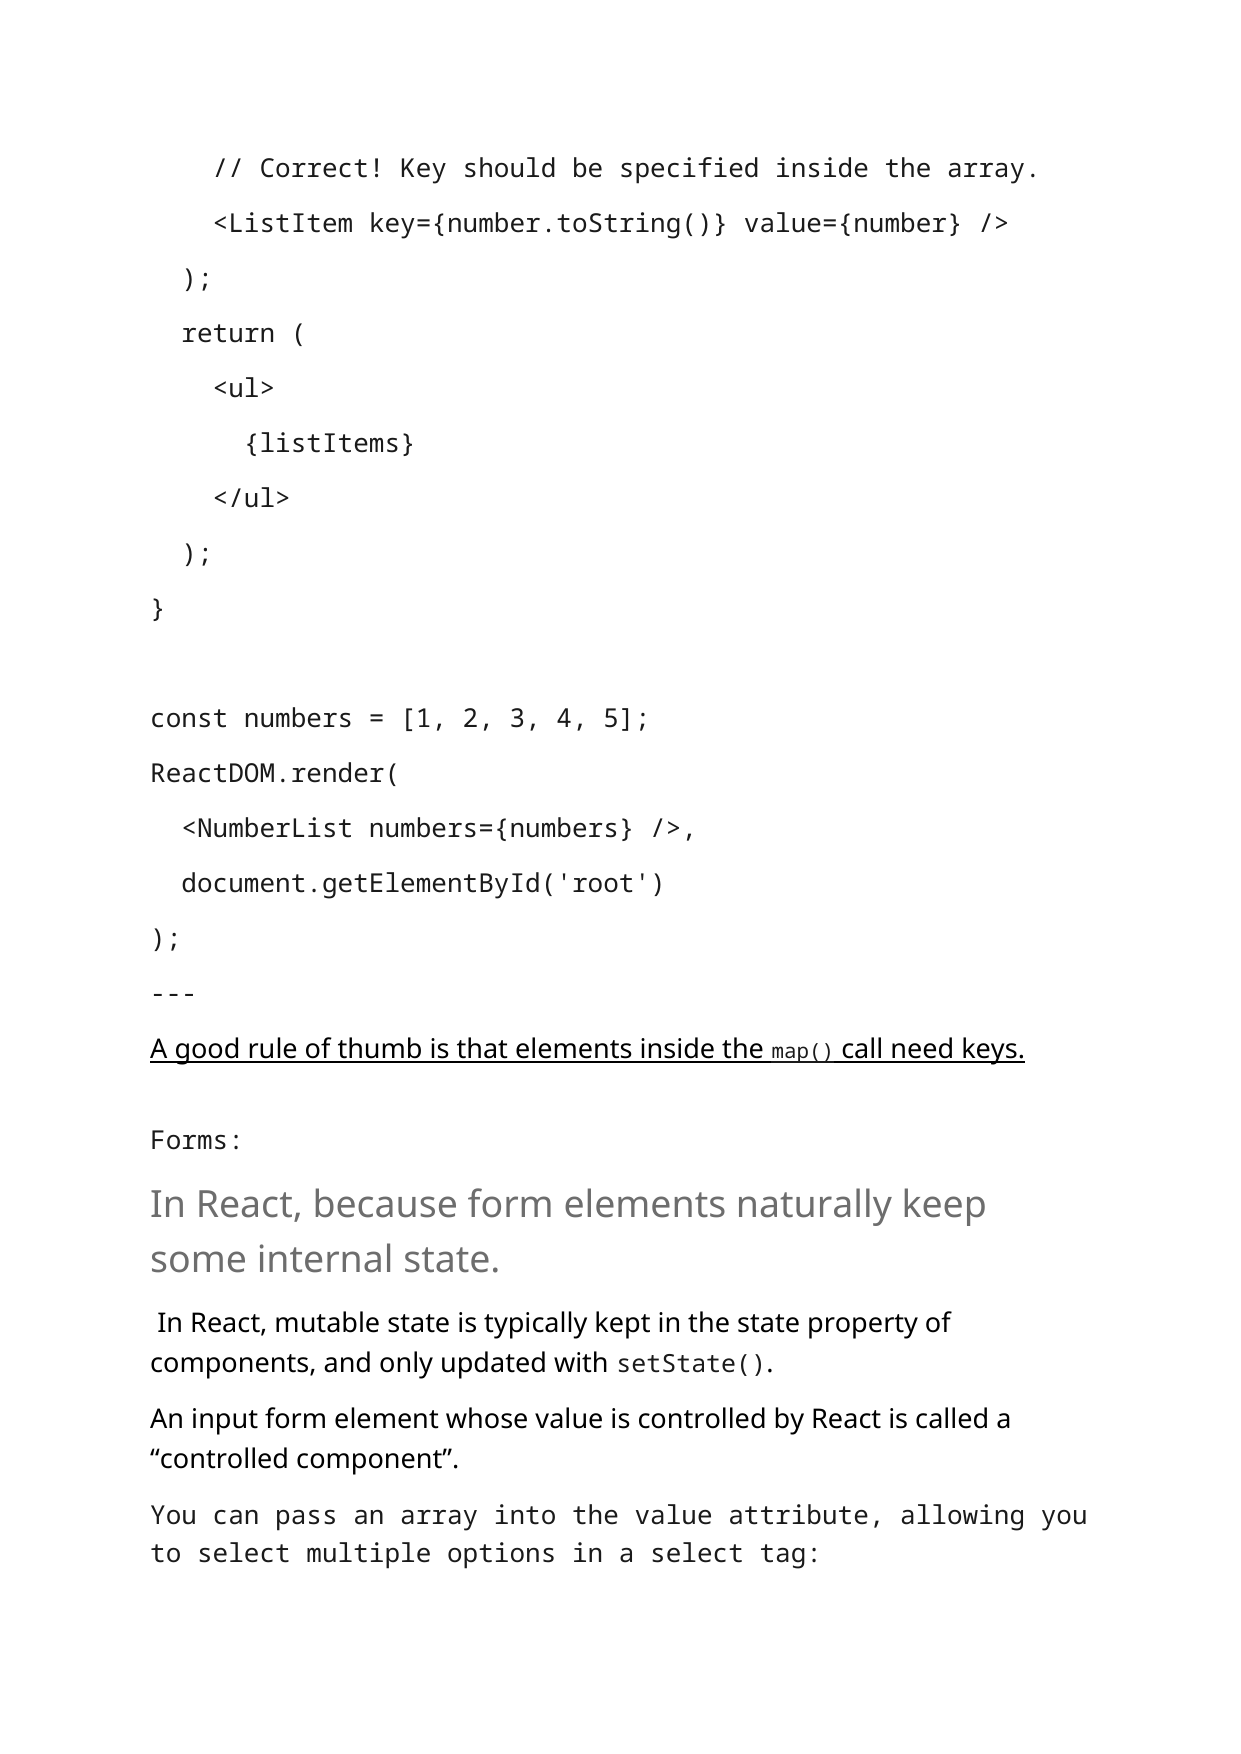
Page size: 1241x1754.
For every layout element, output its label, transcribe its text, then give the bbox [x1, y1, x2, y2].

text ); [150, 260, 1090, 296]
text ); [150, 535, 1090, 571]
text Forms: [150, 1122, 1090, 1157]
text In React, mutable state is typically kept in the state property of components, and only updated with setState(). [150, 1304, 1090, 1380]
text You can pass an array into the value attribute, allowing you to select multiple options in a select tag: [150, 1496, 1090, 1570]
text A good rule of thumb is that elements inside the map() call need keys. [150, 1030, 1090, 1067]
text } [150, 590, 1090, 626]
text <NumberList numbers={numbers} />, [150, 810, 1090, 846]
text <ListItem key={number.toString()} value={number} /> [150, 205, 1090, 241]
text ReactDOM.render( [150, 755, 1090, 791]
text </ul> [150, 480, 1090, 516]
text An input form element whose value is controlled by React is called a “controlled component”. [150, 1400, 1090, 1477]
text ); [150, 920, 1090, 956]
text --- [150, 975, 1090, 1011]
text return ( [150, 315, 1090, 351]
text {listItems} [150, 425, 1090, 461]
text const numbers = [1, 2, 3, 4, 5]; [150, 700, 1090, 736]
text <ul> [150, 370, 1090, 406]
text document.getElementById('root') [150, 865, 1090, 901]
text // Correct! Key should be specified inside the array. [150, 150, 1090, 186]
text In React, because form elements naturally keep some internal state. [150, 1177, 1090, 1283]
